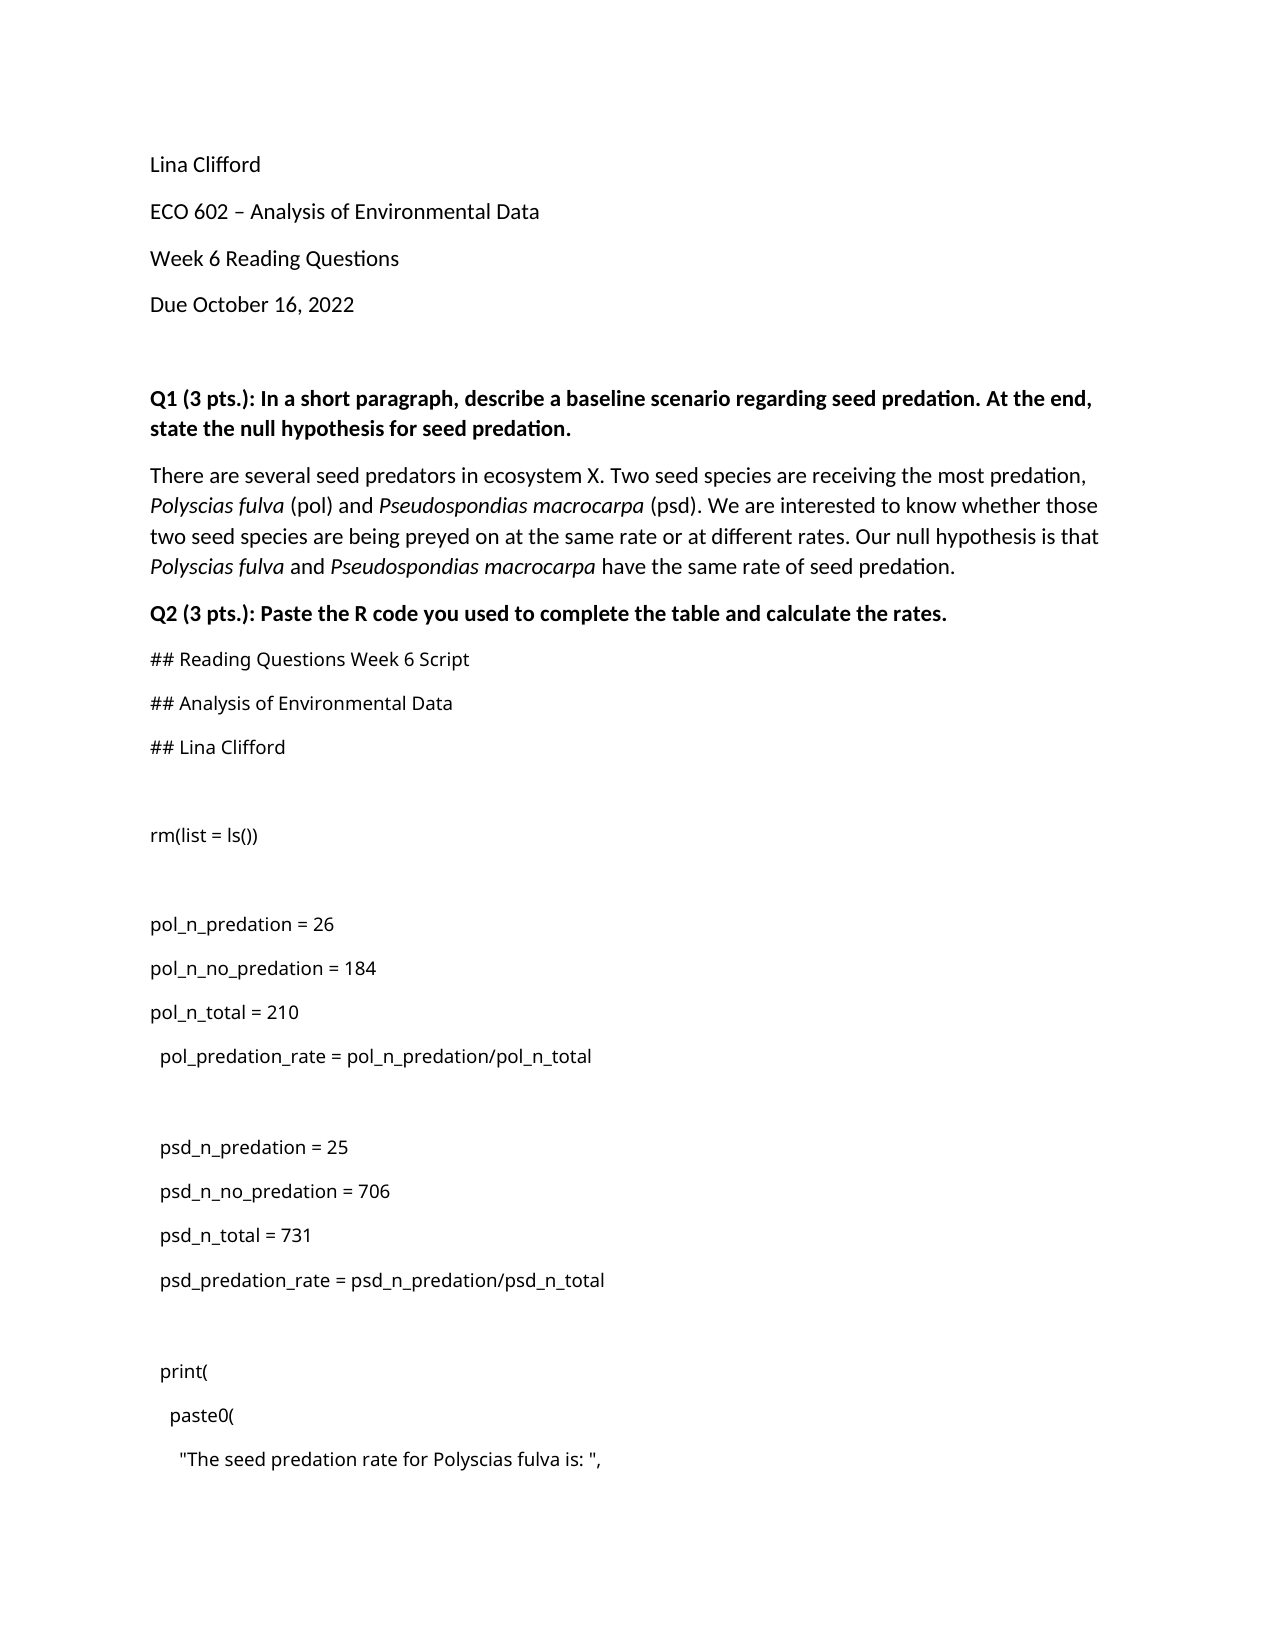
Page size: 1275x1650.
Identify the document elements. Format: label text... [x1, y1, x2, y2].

text print( [150, 1358, 1125, 1383]
text pol_n_predation = 26 [150, 911, 1125, 936]
text Week 6 Reading Questions [150, 244, 1125, 272]
text Q2 (3 pts.): Paste the R code you used to complete the table and calculate the rates. [150, 599, 1125, 627]
text pol_n_no_predation = 184 [150, 955, 1125, 981]
text ## Lina Clifford [150, 734, 1125, 760]
text psd_n_total = 731 [150, 1223, 1125, 1248]
text Due October 16, 2022 [150, 291, 1125, 319]
text "The seed predation rate for Polyscias fulva is: ", [150, 1446, 1125, 1472]
text pol_n_total = 210 [150, 999, 1125, 1025]
text ## Reading Questions Week 6 Script [150, 646, 1125, 671]
text paste0( [150, 1402, 1125, 1428]
text rm(list = ls()) [150, 822, 1125, 848]
text psd_n_predation = 25 [150, 1134, 1125, 1160]
text Q1 (3 pts.): In a short paragraph, describe a baseline scenario regarding seed predation. At the end, state the null hypothesis for seed predation. [150, 384, 1125, 443]
text psd_predation_rate = psd_n_predation/psd_n_total [150, 1267, 1125, 1292]
text psd_n_no_predation = 706 [150, 1178, 1125, 1204]
text ## Analysis of Environmental Data [150, 690, 1125, 716]
text ECO 602 – Analysis of Environmental Data [150, 197, 1125, 225]
text pol_predation_rate = pol_n_predation/pol_n_total [150, 1043, 1125, 1069]
text Lina Clifford [150, 150, 1125, 178]
text There are several seed predators in ecosystem X. Two seed species are receiving the most predation, Polyscias fulva (pol) and Pseudospondias macrocarpa (psd). We are interested to know whether those two seed species are being preyed on at the same rate or at different rates. Our null hypothesis is that Polyscias fulva and Pseudospondias macrocarpa have the same rate of seed predation. [150, 461, 1125, 580]
